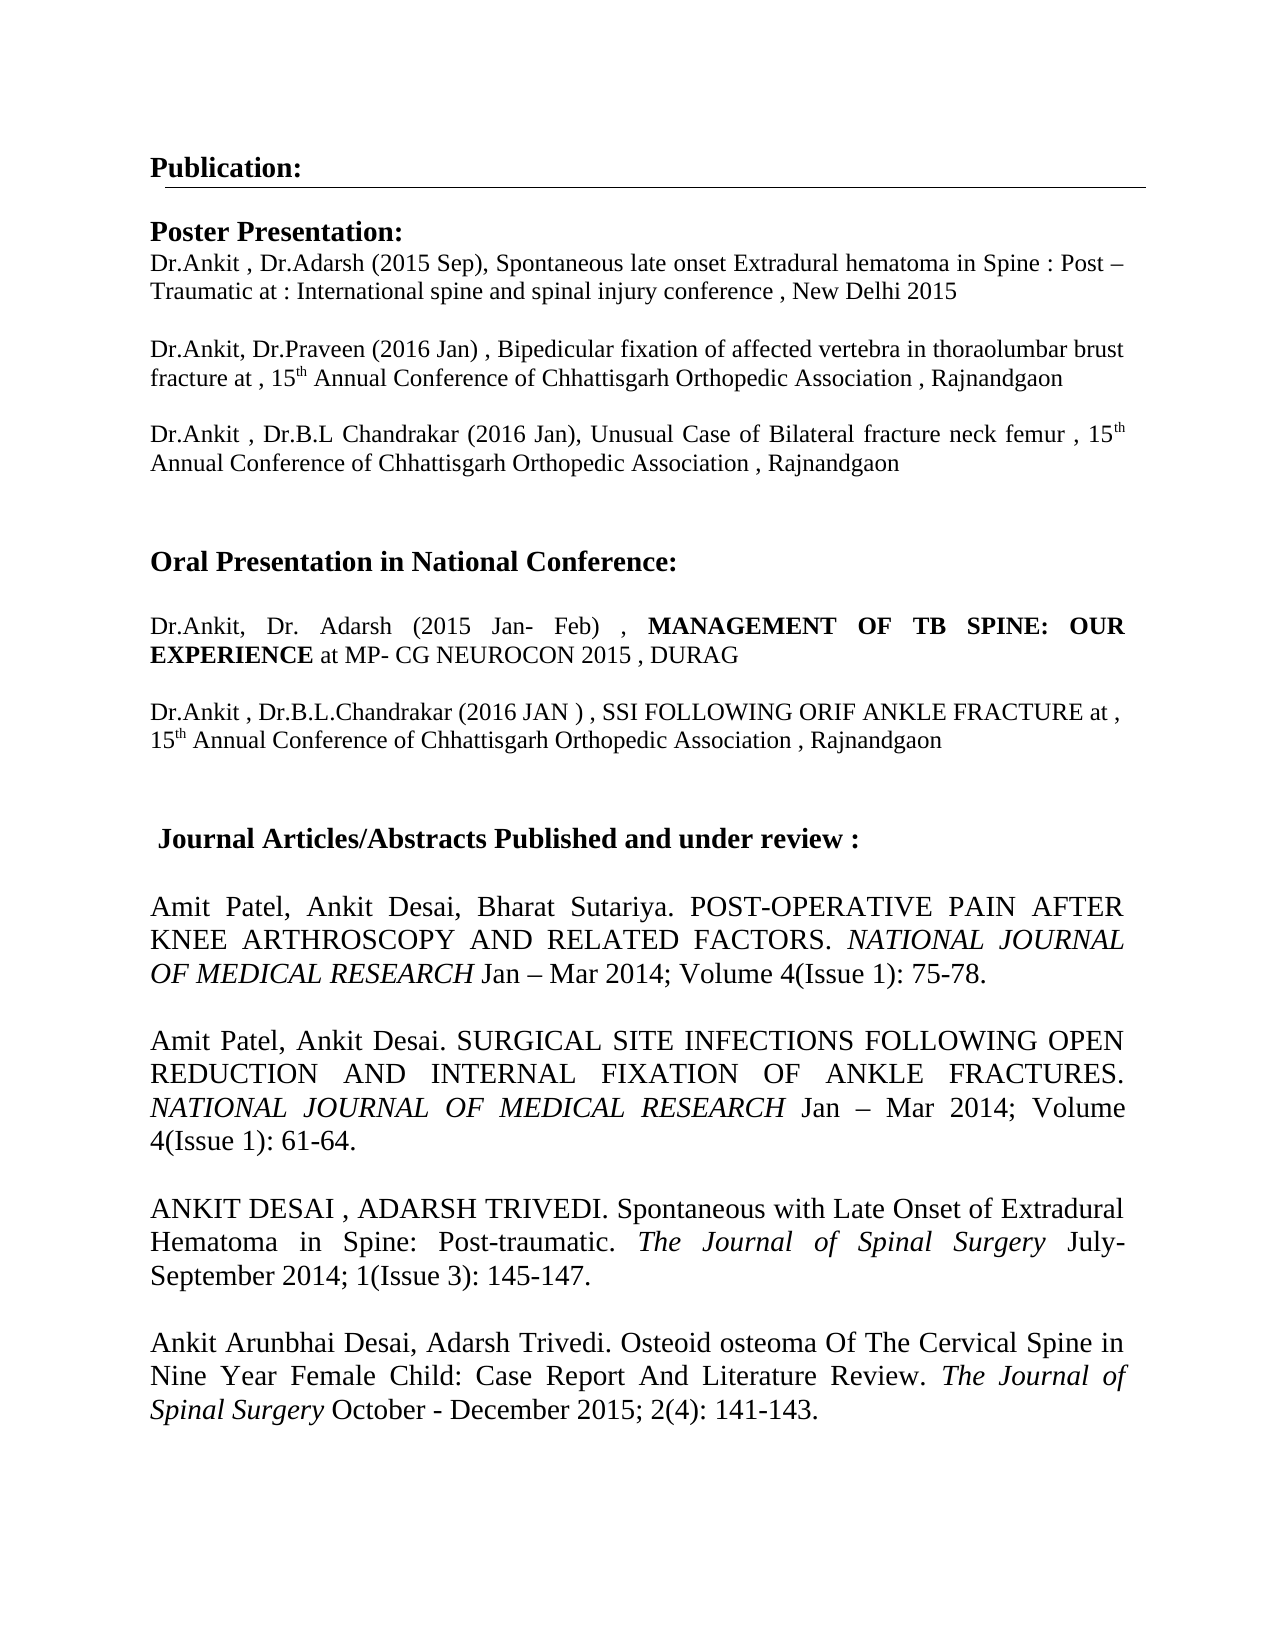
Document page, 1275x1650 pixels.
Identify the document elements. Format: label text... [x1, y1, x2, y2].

subtitle Oral Presentation in National Conference: [150, 544, 1139, 578]
text Poster Presentation: [150, 215, 1139, 249]
text Dr.Ankit , Dr.B.L.Chandrakar (2016 JAN ) , SSI FOLLOWING ORIF ANKLE FRACTURE at , [150, 697, 1139, 726]
text ANKIT DESAI , ADARSH TRIVEDI. Spontaneous with Late Onset of Extradural Hematoma in Spine: Post-traumatic. The Journal of Spinal Surgery July- September 2014; 1(Issue 3): 145-147. [150, 1191, 1125, 1291]
subtitle Journal Articles/Abstracts Published and under review : [157, 822, 1139, 855]
text Amit Patel, Ankit Desai, Bharat Sutariya. POST-OPERATIVE PAIN AFTER KNEE ARTHROSCOPY AND RELATED FACTORS. NATIONAL JOURNAL OF MEDICAL RESEARCH Jan – Mar 2014; Volume 4(Issue 1): 75-78. [150, 889, 1125, 989]
text Dr.Ankit , Dr.Adarsh (2015 Sep), Spontaneous late onset Extradural hematoma in Spine : Post – Traumatic at : International spine and spinal injury conference , New Delhi 2015 [150, 249, 1125, 305]
text Dr.Ankit, Dr. Adarsh (2015 Jan- Feb) , MANAGEMENT OF TB SPINE: OUR EXPERIENCE at MP- CG NEUROCON 2015 , DURAG [150, 611, 1125, 668]
text Dr.Ankit, Dr.Praveen (2016 Jan) , Bipedicular fixation of affected vertebra in thoraolumbar brust fracture at , 15th Annual Conference of Chhattisgarh Orthopedic Association , Rajnandgaon [150, 334, 1125, 392]
text Ankit Arunbhai Desai, Adarsh Trivedi. Osteoid osteoma Of The Cervical Spine in Nine Year Female Child: Case Report And Literature Review. The Journal of Spinal Surgery October - December 2015; 2(4): 141-143. [150, 1325, 1125, 1426]
text 15th Annual Conference of Chhattisgarh Orthopedic Association , Rajnandgaon [150, 726, 1139, 754]
text Dr.Ankit , Dr.B.L Chandrakar (2016 Jan), Unusual Case of Bilateral fracture neck femur , 15th Annual Conference of Chhattisgarh Orthopedic Association , Rajnandgaon [150, 420, 1125, 477]
subtitle Amit Patel, Ankit Desai. SURGICAL SITE INFECTIONS FOLLOWING OPEN REDUCTION AND INTERNAL FIXATION OF ANKLE FRACTURES. NATIONAL JOURNAL OF MEDICAL RESEARCH Jan – Mar 2014; Volume 4(Issue 1): 61-64. [150, 1023, 1126, 1157]
subtitle Publication: [150, 150, 1139, 183]
